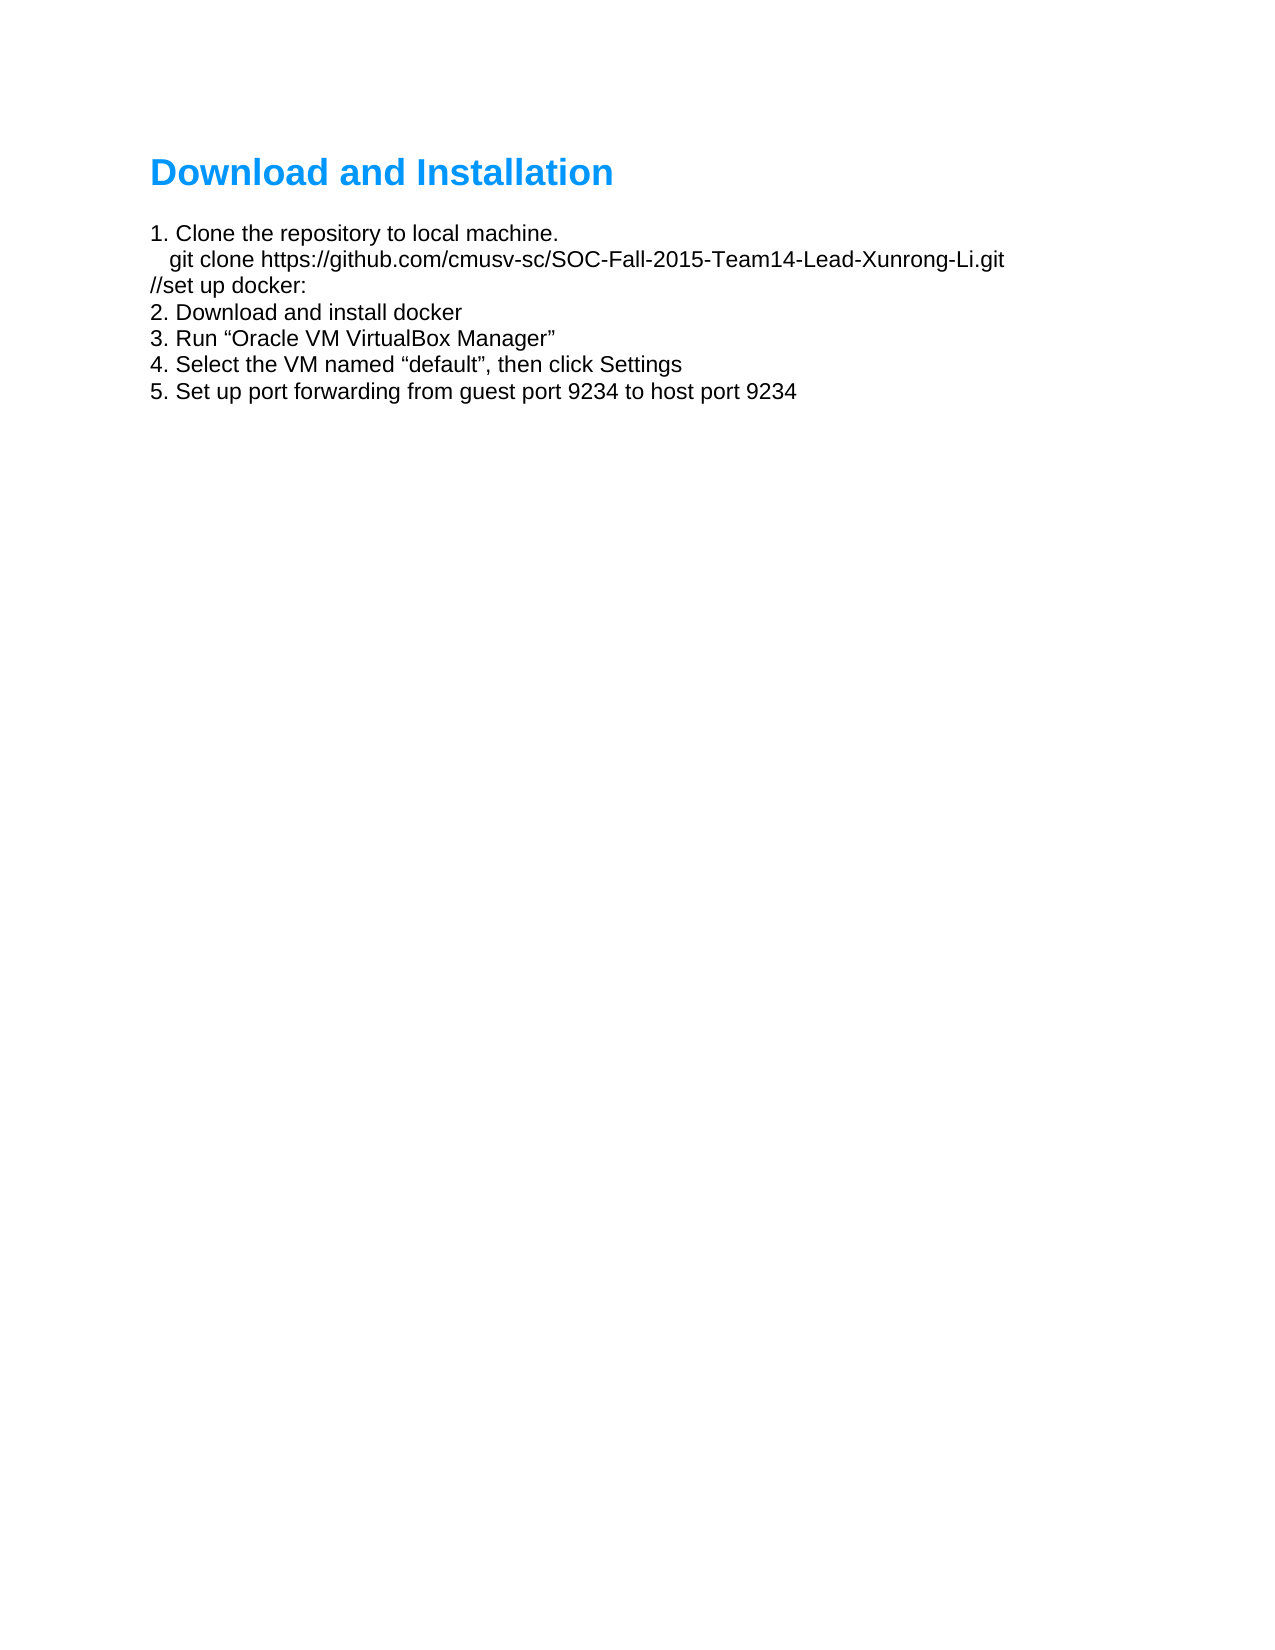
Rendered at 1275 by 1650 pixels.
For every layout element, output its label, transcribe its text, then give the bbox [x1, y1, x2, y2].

text 4. Select the VM named “default”, then click Settings [150, 351, 1125, 378]
text //set up docker: [150, 272, 1125, 298]
text 1. Clone the repository to local machine. [150, 219, 1125, 246]
text 5. Set up port forwarding from guest port 9234 to host port 9234 [150, 378, 1125, 404]
text git clone https://github.com/cmusv-sc/SOC-Fall-2015-Team14-Lead-Xunrong-Li.git [150, 246, 1125, 272]
text Download and Installation [150, 150, 1125, 193]
text 3. Run “Oracle VM VirtualBox Manager” [150, 325, 1125, 351]
text 2. Download and install docker [150, 298, 1125, 325]
